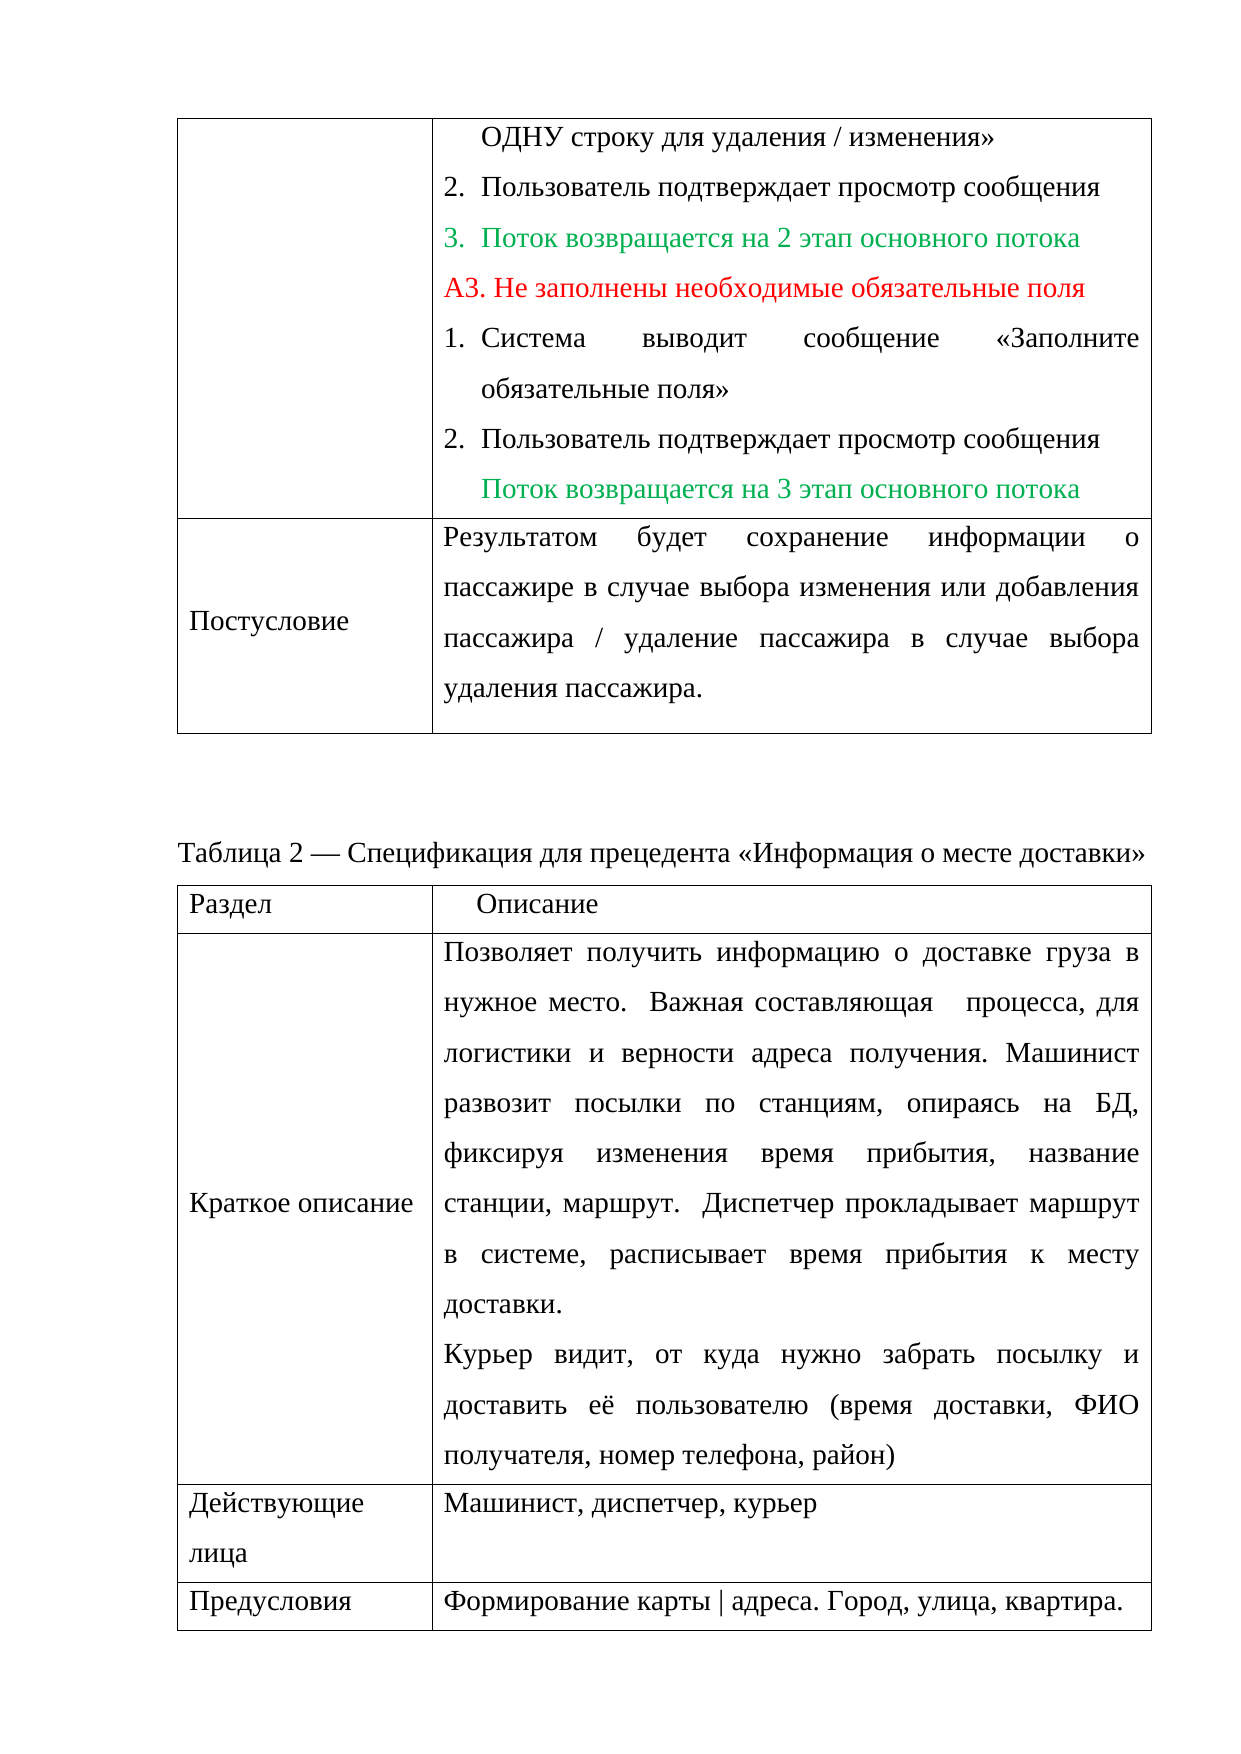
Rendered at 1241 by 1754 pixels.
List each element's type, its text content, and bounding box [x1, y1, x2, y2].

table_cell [178, 119, 432, 518]
table_cell Постусловие [178, 519, 432, 733]
text Таблица 2 — Спецификация для прецедента «Информация о месте доставки» [177, 835, 1152, 868]
table_cell Формирование карты | адреса. Город, улица, квартира. [433, 1583, 1151, 1629]
table_cell Действующие лица [178, 1485, 432, 1582]
table_header Описание [433, 886, 1151, 933]
table_cell Краткое описание [178, 934, 432, 1484]
table_cell Машинист, диспетчер, курьер [433, 1485, 1151, 1582]
table_cell Результатом будет сохранение информации о пассажире в случае выбора изменения или добавления пассажира / удаление пассажира в случае выбора удаления пассажира. [433, 519, 1151, 733]
table_cell Позволяет получить информацию о доставке груза в нужное место. Важная составляющая процесса, для логистики и верности адреса получения. Машинист развозит посылки по станциям, опираясь на БД, фиксируя изменения время прибытия, название станции, маршрут. Диспетчер прокладывает маршрут в системе, расписывает время прибытия к месту доставки. Курьер видит, от куда нужно забрать посылку и доставить её пользователю (время доставки, ФИО получателя, номер телефона, район) [433, 934, 1151, 1484]
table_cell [433, 119, 1151, 518]
table_cell Предусловия [178, 1583, 432, 1629]
table_header Раздел [178, 886, 432, 933]
